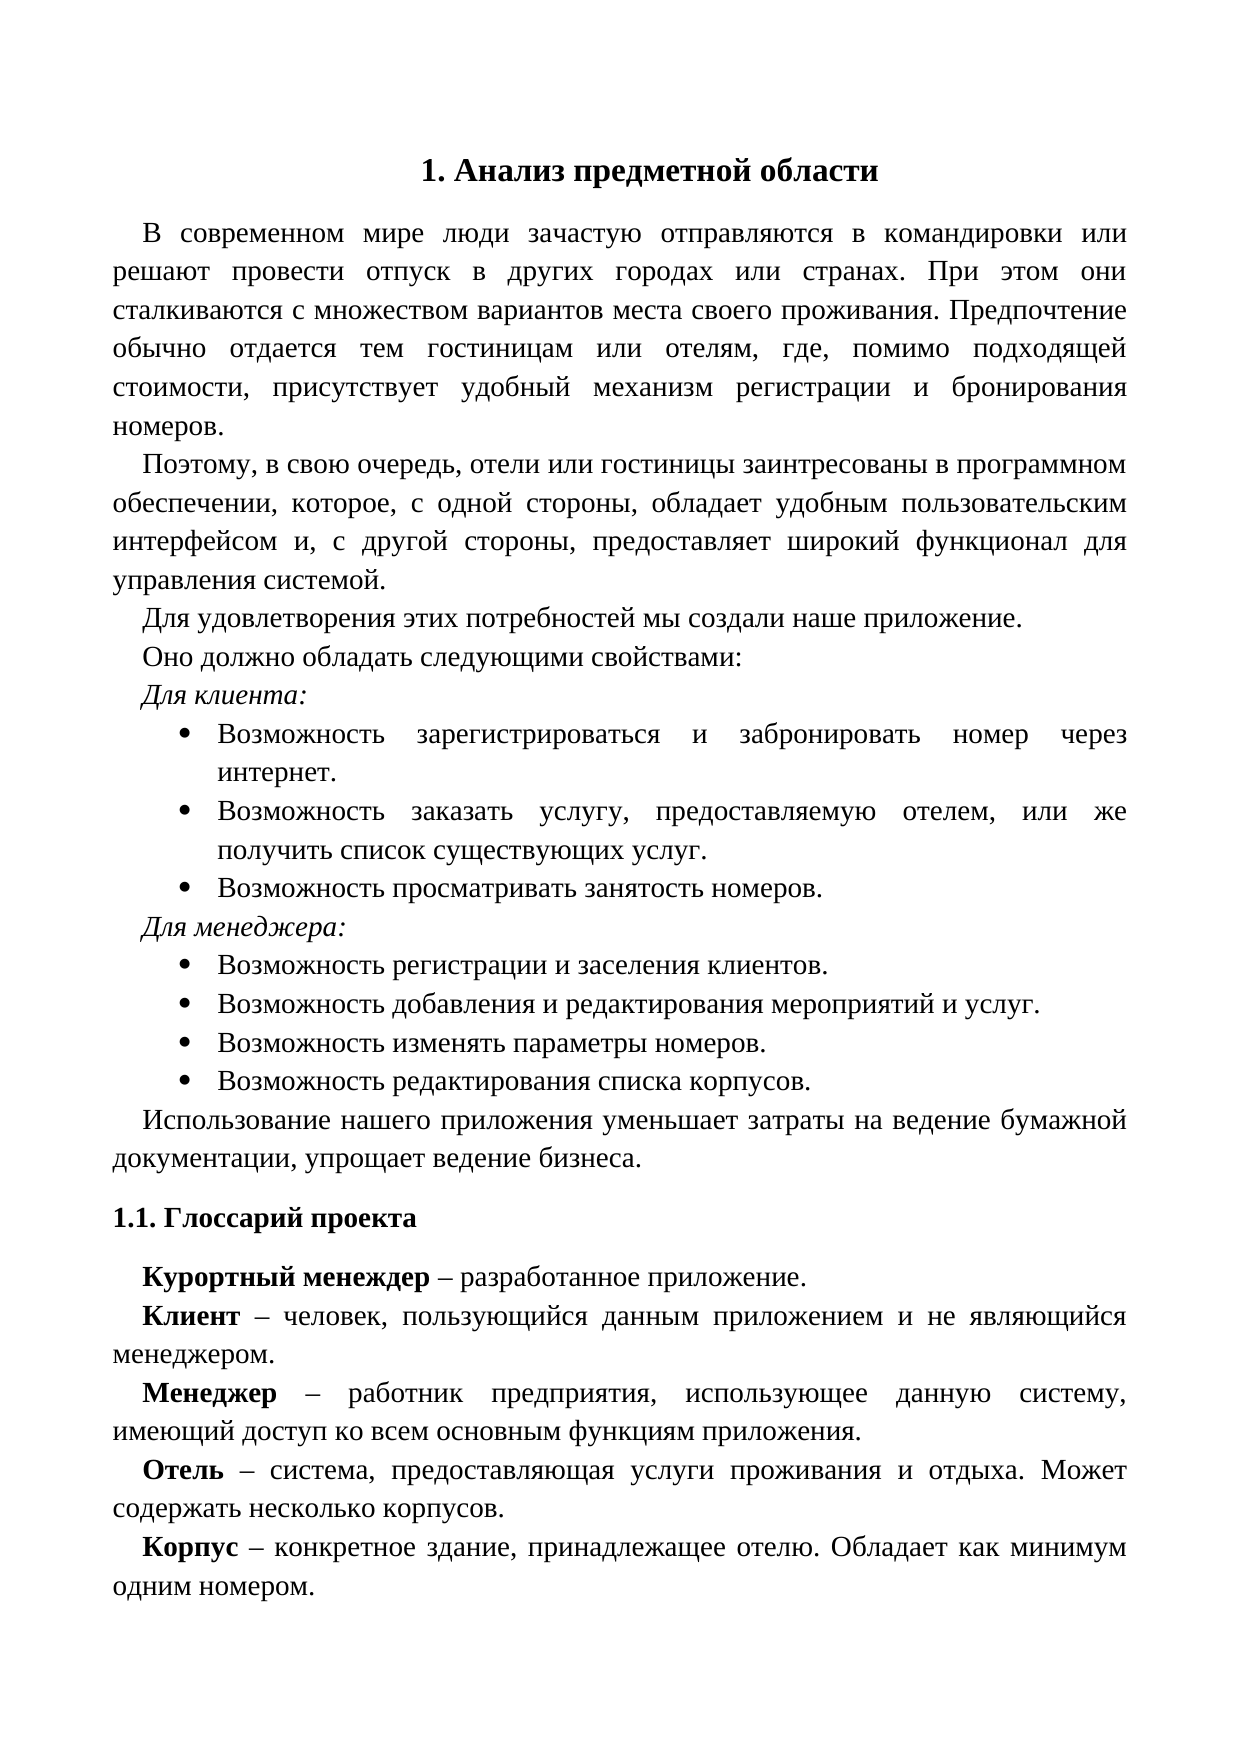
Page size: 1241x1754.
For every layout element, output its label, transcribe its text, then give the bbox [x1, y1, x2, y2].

list Возможность изменять параметры номеров. [179, 1025, 1128, 1058]
text Курортный менеждер – разработанное приложение. [112, 1259, 1128, 1293]
list Возможность заказать услугу, предоставляемую отелем, или же получить список существующих услуг. [179, 793, 1128, 865]
title 1. Анализ предметной области [172, 150, 1128, 188]
text Поэтому, в свою очередь, отели или гостиницы заинтресованы в программном обеспечении, которое, с одной стороны, обладает удобным пользовательским интерфейсом и, с другой стороны, предоставляет широкий функционал для управления системой. [112, 446, 1128, 595]
text Оно должно обладать следующими свойствами: [112, 639, 1128, 672]
list Возможность регистрации и заселения клиентов. [179, 947, 1128, 981]
list Возможность зарегистрироваться и забронировать номер через интернет. [179, 716, 1128, 788]
list Возможность просматривать занятость номеров. [179, 870, 1128, 904]
text Для менеджера: [142, 909, 1128, 942]
list Возможность добавления и редактирования мероприятий и услуг. [179, 986, 1128, 1020]
text Для клиента: [112, 677, 1128, 711]
text Менеджер – работник предприятия, использующее данную систему, имеющий доступ ко всем основным функциям приложения. [112, 1375, 1128, 1447]
list Возможность редактирования списка корпусов. [179, 1063, 1128, 1097]
text Клиент – человек, пользующийся данным приложением и не являющийся менеджером. [112, 1298, 1128, 1370]
text Корпус – конкретное здание, принадлежащее отелю. Обладает как минимум одним номером. [112, 1529, 1128, 1601]
text Использование нашего приложения уменьшает затраты на ведение бумажной документации, упрощает ведение бизнеса. [112, 1102, 1128, 1174]
subtitle 1.1. Глоссарий проекта [112, 1200, 1128, 1233]
text В современном мире люди зачастую отправляются в командировки или решают провести отпуск в других городах или странах. При этом они сталкиваются с множеством вариантов места своего проживания. Предпочтение обычно отдается тем гостиницам или отелям, где, помимо подходящей стоимости, присутствует удобный механизм регистрации и бронирования номеров. [112, 215, 1128, 441]
text Отель – система, предоставляющая услуги проживания и отдыха. Может содержать несколько корпусов. [112, 1452, 1128, 1524]
text Для удовлетворения этих потребностей мы создали наше приложение. [112, 600, 1128, 634]
